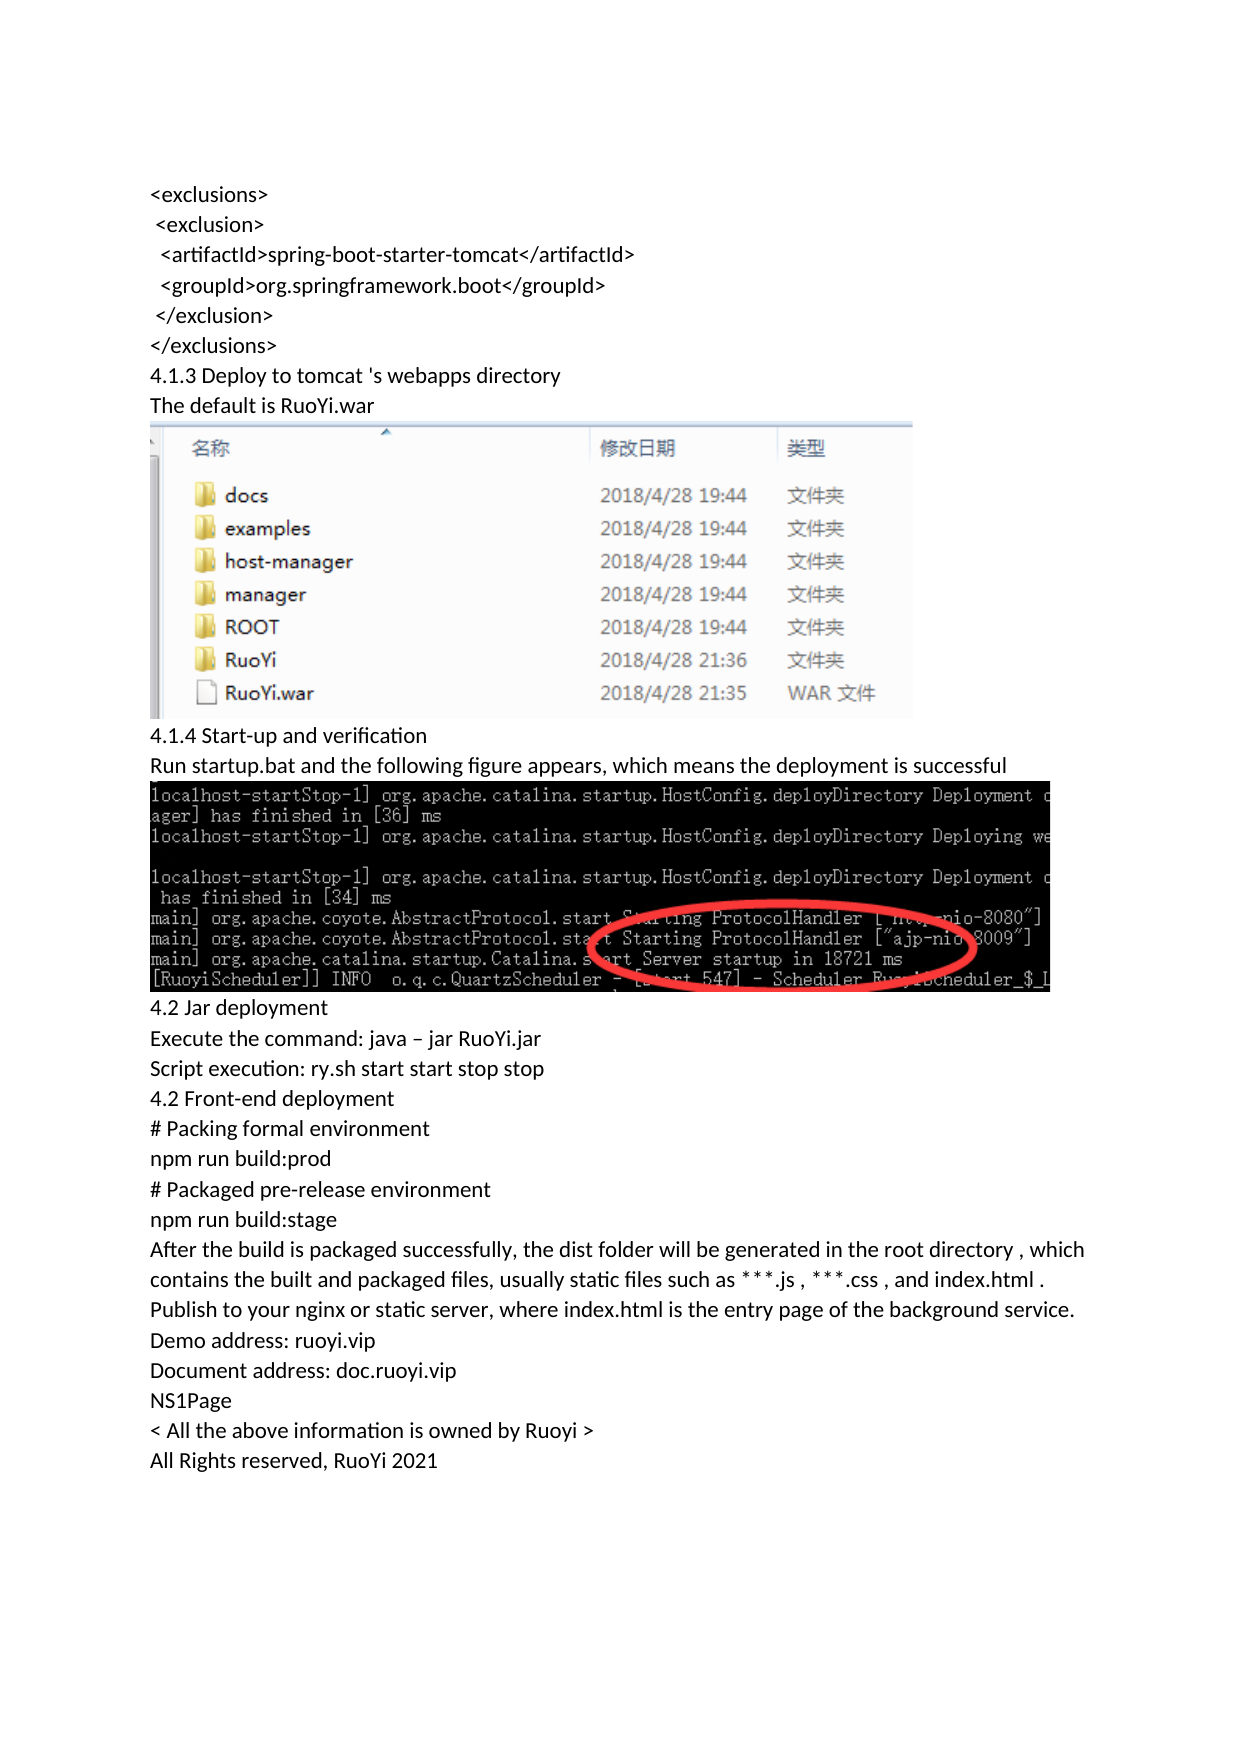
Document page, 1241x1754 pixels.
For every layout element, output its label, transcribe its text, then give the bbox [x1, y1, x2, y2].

text Run startup.bat and the following figure appears, which means the deployment is successful [150, 751, 1090, 779]
text The default is RuoYi.war [150, 392, 1090, 420]
text Demo address: ruoyi.vip [150, 1326, 1090, 1354]
text 4.2 Jar deployment [150, 993, 1090, 1022]
text <groupId>org.springframework.boot</groupId> [150, 271, 1090, 299]
text <artifactId>spring-boot-starter-tomcat</artifactId> [150, 241, 1090, 269]
text npm run build:stage [150, 1205, 1090, 1233]
text </exclusions> [150, 331, 1090, 359]
text npm run build:prod [150, 1144, 1090, 1173]
text <exclusions> [150, 180, 1090, 208]
text NS1Page [150, 1386, 1090, 1414]
text 4.1.4 Start-up and verification [150, 721, 1090, 749]
text Execute the command: java – jar RuoYi.jar [150, 1024, 1090, 1052]
text # Packing formal environment [150, 1114, 1090, 1142]
picture [150, 421, 913, 719]
text </exclusion> [150, 301, 1090, 329]
text 4.1.3 Deploy to tomcat 's webapps directory [150, 361, 1090, 389]
text All Rights reserved, RuoYi 2021 [150, 1447, 1090, 1475]
text # Packaged pre-release environment [150, 1175, 1090, 1203]
text After the build is packaged successfully, the dist folder will be generated in the root directory , which contains the built and packaged files, usually static files such as ***.js , ***.css , and index.html . Publish to your nginx or static server, where index.html is the entry page of the background service. [150, 1235, 1090, 1324]
picture [150, 781, 1050, 992]
text <exclusion> [150, 210, 1090, 238]
text Script execution: ry.sh start start stop stop [150, 1054, 1090, 1082]
text < All the above information is owned by Ruoyi > [150, 1416, 1090, 1444]
text 4.2 Front-end deployment [150, 1084, 1090, 1112]
text Document address: doc.ruoyi.vip [150, 1356, 1090, 1384]
